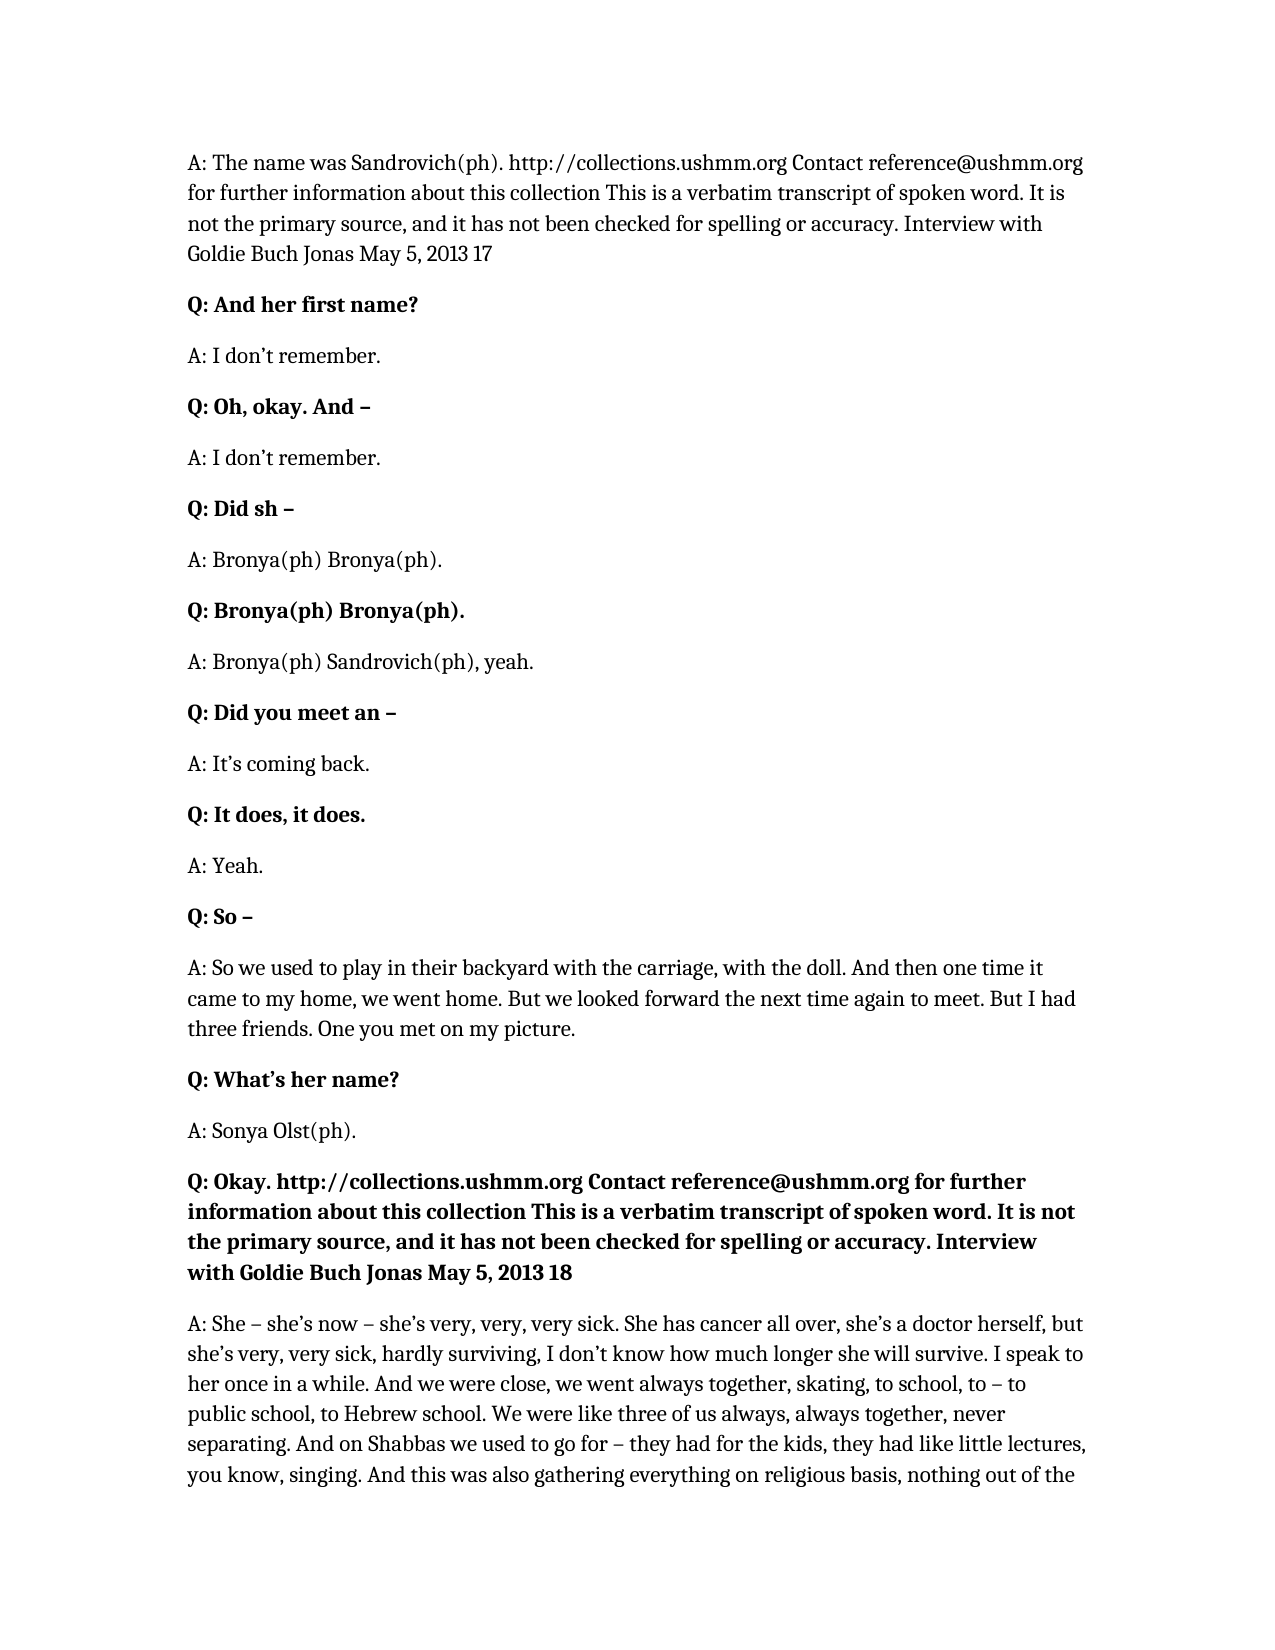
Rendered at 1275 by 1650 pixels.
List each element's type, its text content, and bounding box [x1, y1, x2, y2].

text Q: Bronya(ph) Bronya(ph). [187, 598, 1087, 624]
text A: Bronya(ph) Sandrovich(ph), yeah. [187, 649, 1087, 675]
text A: So we used to play in their backyard with the carriage, with the doll. And then one time it came to my home, we went home. But we looked forward the next time again to meet. But I had three friends. One you met on my picture. [187, 955, 1087, 1042]
text Q: Did sh – [187, 496, 1087, 522]
text Q: And her first name? [187, 292, 1087, 318]
text Q: Did you meet an – [187, 700, 1087, 726]
text Q: Oh, okay. And – [187, 394, 1087, 420]
text A: Yeah. [187, 853, 1087, 879]
text A: The name was Sandrovich(ph). http://collections.ushmm.org Contact reference@ushmm.org for further information about this collection This is a verbatim transcript of spoken word. It is not the primary source, and it has not been checked for spelling or accuracy. Interview with Goldie Buch Jonas May 5, 2013 17 [187, 150, 1087, 267]
text A: I don’t remember. [187, 343, 1087, 369]
text A: Bronya(ph) Bronya(ph). [187, 547, 1087, 573]
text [187, 1310, 1087, 1488]
text A: I don’t remember. [187, 445, 1087, 471]
text Q: It does, it does. [187, 802, 1087, 828]
text Q: What’s her name? [187, 1067, 1087, 1093]
text Q: So – [187, 904, 1087, 931]
text A: Sonya Olst(ph). [187, 1118, 1087, 1144]
text Q: Okay. http://collections.ushmm.org Contact reference@ushmm.org for further information about this collection This is a verbatim transcript of spoken word. It is not the primary source, and it has not been checked for spelling or accuracy. Interview with Goldie Buch Jonas May 5, 2013 18 [187, 1169, 1087, 1286]
text A: It’s coming back. [187, 751, 1087, 777]
